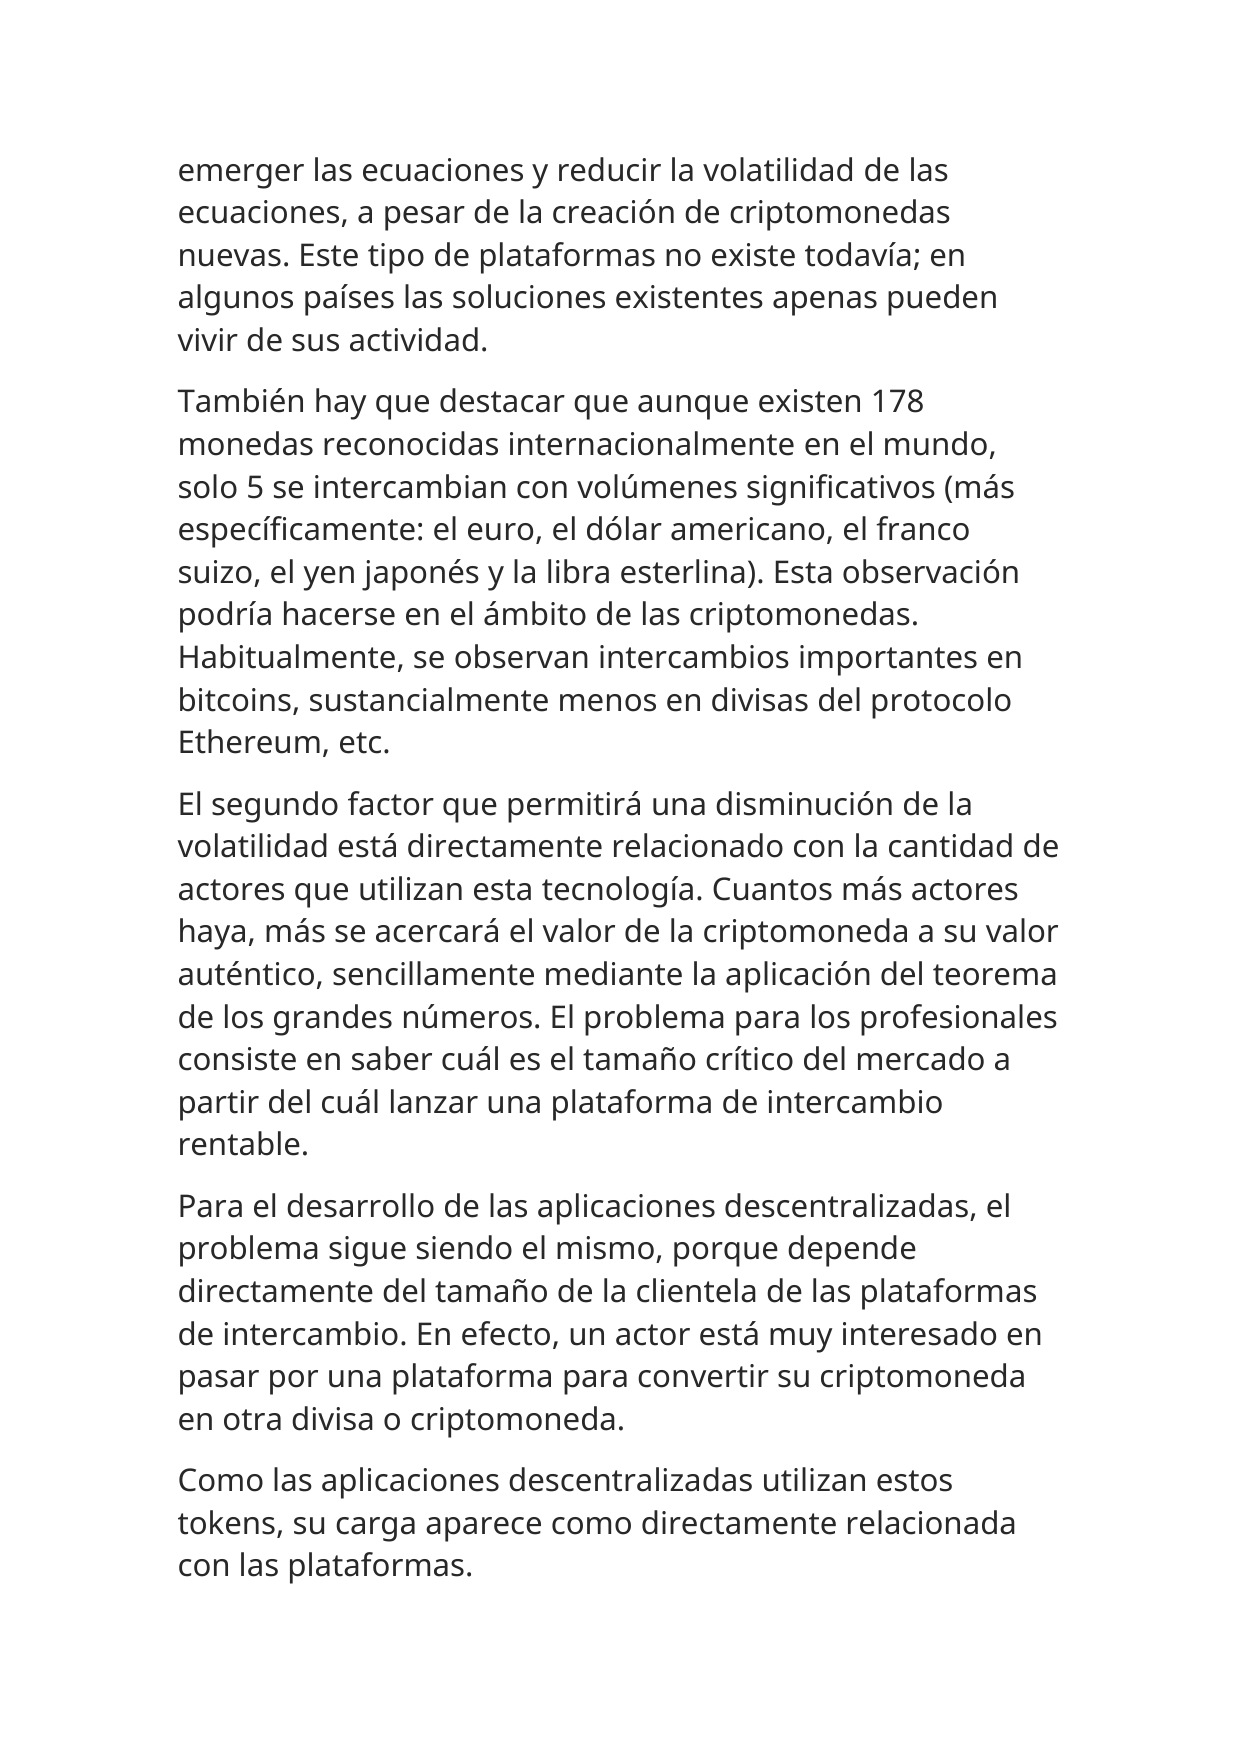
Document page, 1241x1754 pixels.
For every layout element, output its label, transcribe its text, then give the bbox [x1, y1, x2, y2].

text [177, 148, 1063, 361]
text El segundo factor que permitirá una disminución de la volatilidad está directamente relacionado con la cantidad de actores que utilizan esta tecnología. Cuantos más actores haya, más se acercará el valor de la criptomoneda a su valor auténtico, sencillamente mediante la aplicación del teorema de los grandes números. El problema para los profesionales consiste en saber cuál es el tamaño crítico del mercado a partir del cuál lanzar una plataforma de intercambio rentable. [177, 782, 1063, 1165]
text También hay que destacar que aunque existen 178 monedas reconocidas internacionalmente en el mundo, solo 5 se intercambian con volúmenes significativos (más específicamente: el euro, el dólar americano, el franco suizo, el yen japonés y la libra esterlina). Esta observación podría hacerse en el ámbito de las criptomonedas. Habitualmente, se observan intercambios importantes en bitcoins, sustancialmente menos en divisas del protocolo Ethereum, etc. [177, 379, 1063, 763]
text Para el desarrollo de las aplicaciones descentralizadas, el problema sigue siendo el mismo, porque depende directamente del tamaño de la clientela de las plataformas de intercambio. En efecto, un actor está muy interesado en pasar por una plataforma para convertir su criptomoneda en otra divisa o criptomoneda. [177, 1184, 1063, 1439]
text Como las aplicaciones descentralizadas utilizan estos tokens, su carga aparece como directamente relacionada con las plataformas. [177, 1458, 1063, 1586]
